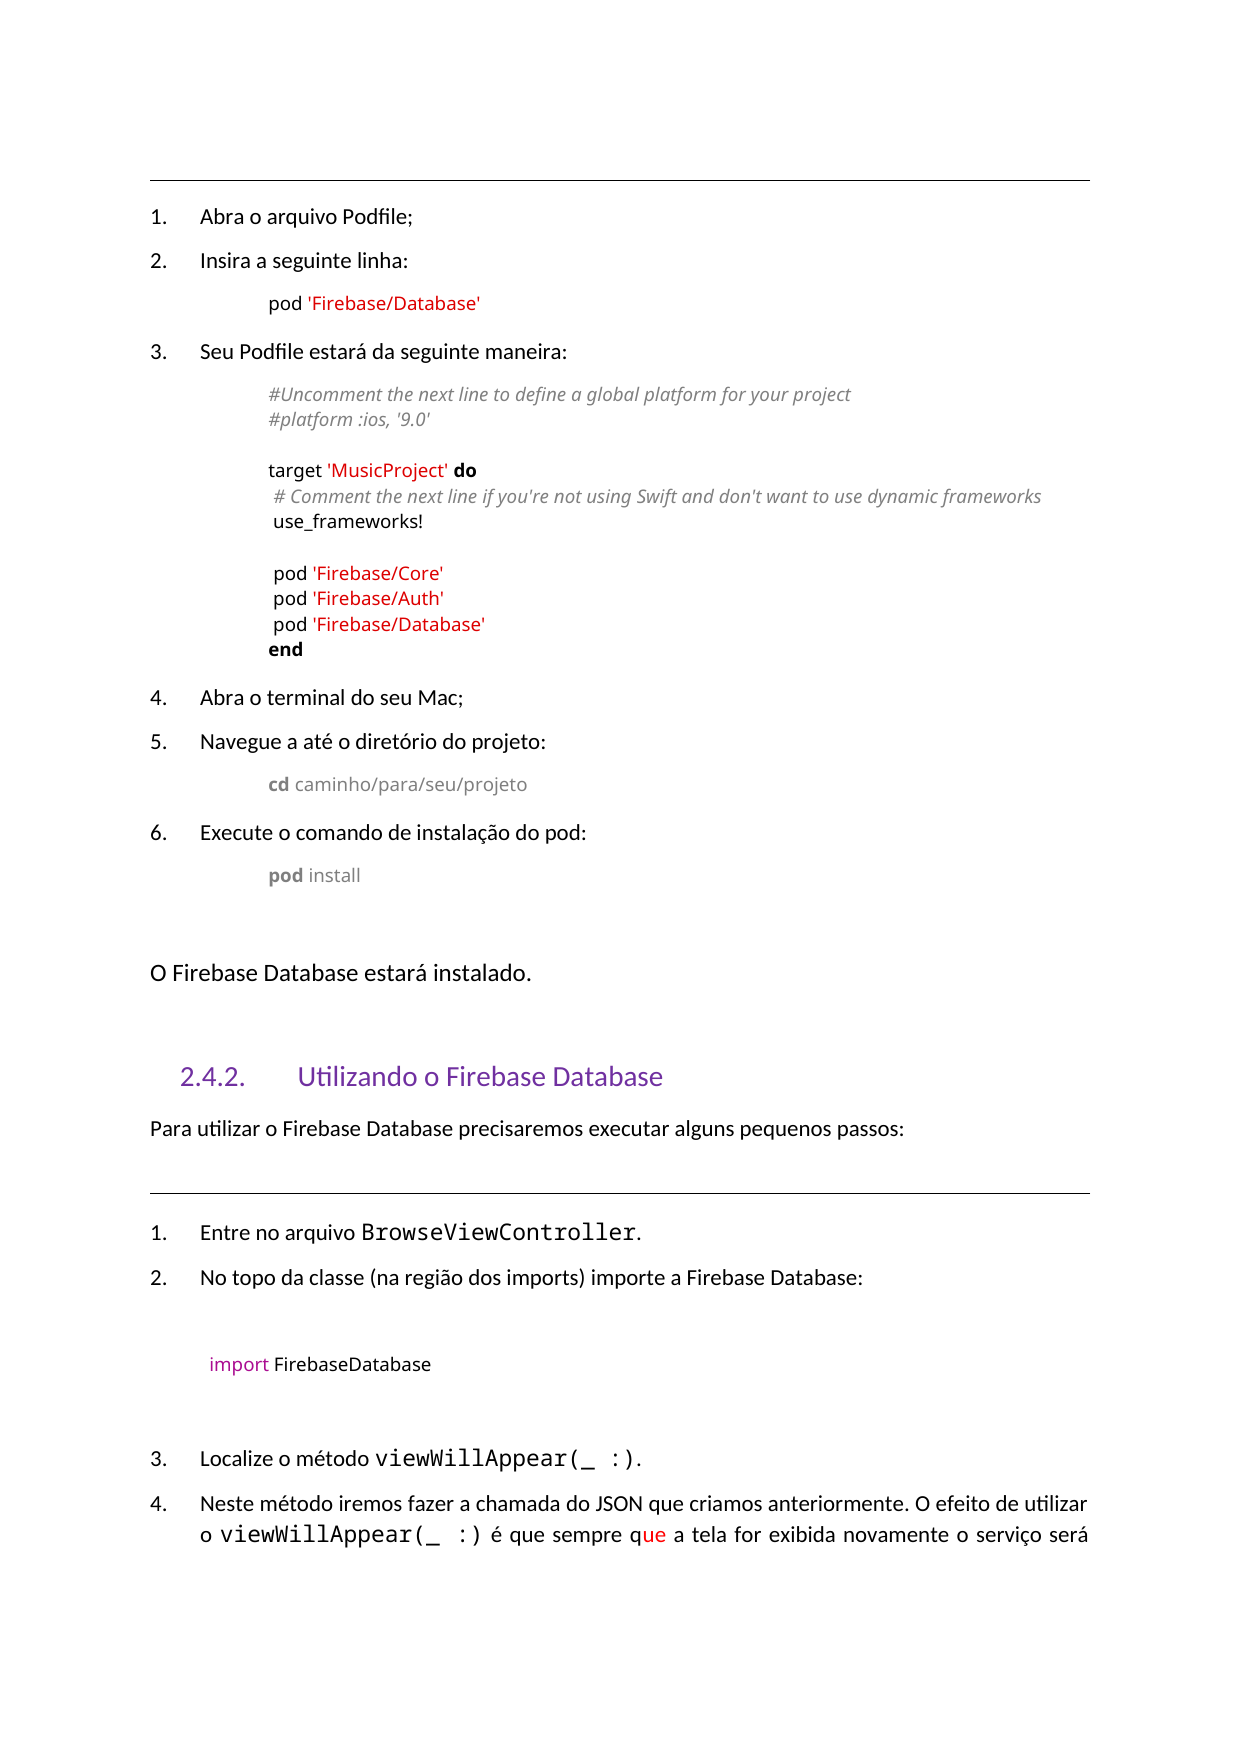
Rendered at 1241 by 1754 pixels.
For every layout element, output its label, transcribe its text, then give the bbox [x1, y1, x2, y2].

text #Uncomment the next line to define a global platform for your project #platform :ios, '9.0' target 'MusicProject' do # Comment the next line if you're not using Swift and don't want to use dynamic frameworks use_frameworks! pod 'Firebase/Core' pod 'Firebase/Auth' pod 'Firebase/Database' end [268, 381, 1090, 662]
text pod 'Firebase/Database' [268, 291, 1090, 316]
list Navegue a até o diretório do projeto: [150, 727, 1090, 755]
list Execute o comando de instalação do pod: [150, 818, 1090, 846]
list Abra o arquivo Podfile; [150, 202, 1090, 230]
list Localize o método viewWillAppear(_ :). [150, 1442, 1090, 1473]
text import FirebaseDatabase [209, 1351, 1090, 1377]
list Insira a seguinte linha: [150, 246, 1090, 274]
text cd caminho/para/seu/projeto [268, 771, 1090, 797]
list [150, 1489, 1090, 1549]
list Abra o terminal do seu Mac; [150, 683, 1090, 711]
text Para utilizar o Firebase Database precisaremos executar alguns pequenos passos: [150, 1114, 1090, 1143]
text pod install [268, 862, 1090, 887]
list No topo da classe (na região dos imports) importe a Firebase Database: [150, 1263, 1090, 1291]
list Seu Podfile estará da seguinte maneira: [150, 337, 1090, 365]
subtitle Utilizando o Firebase Database [179, 1058, 1090, 1094]
text O Firebase Database estará instalado. [150, 957, 1090, 988]
list Entre no arquivo BrowseViewController. [150, 1215, 1090, 1247]
